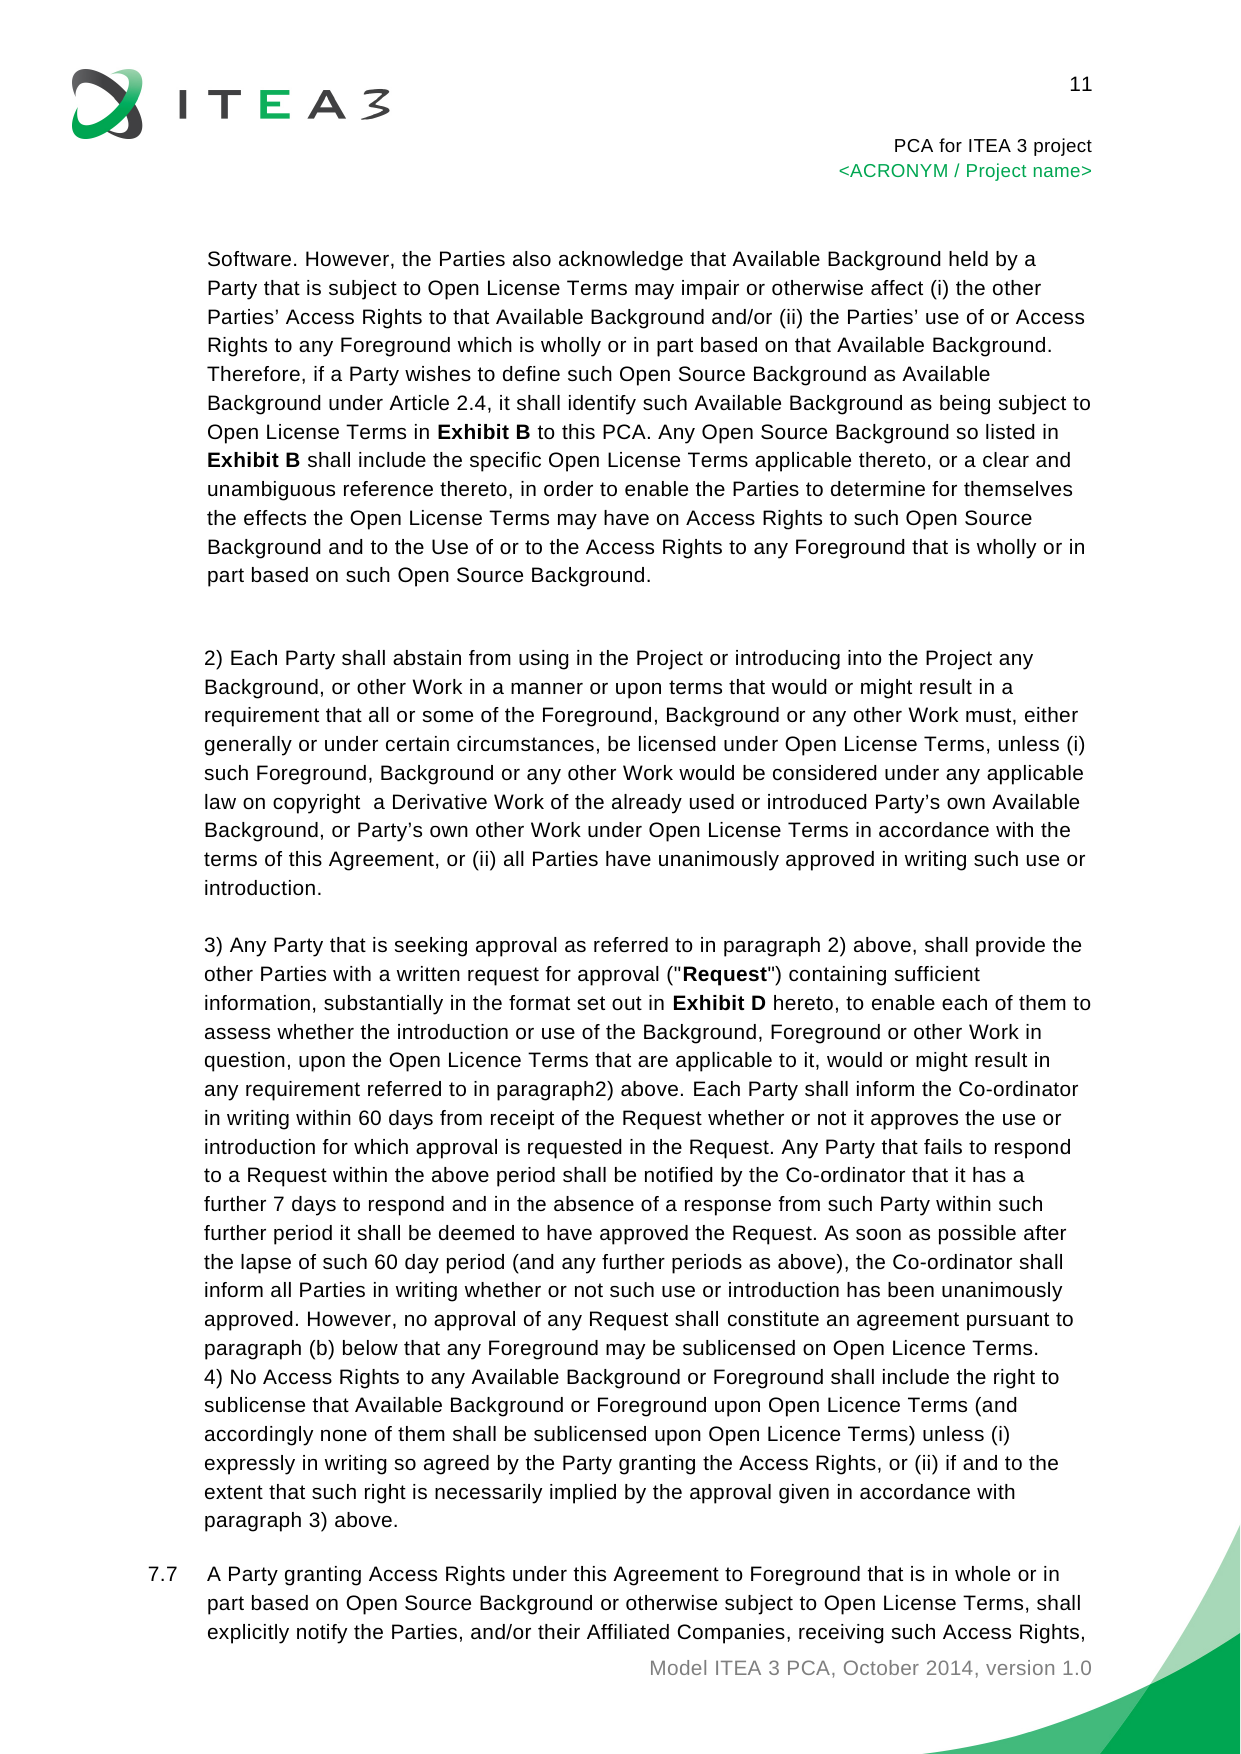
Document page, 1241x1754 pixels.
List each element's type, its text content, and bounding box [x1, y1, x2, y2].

text 2) Each Party shall abstain from using in the Project or introducing into the Project any Background, or other Work in a manner or upon terms that would or might result in a requirement that all or some of the Foreground, Background or any other Work must, either generally or under certain circumstances, be licensed under Open License Terms, unless (i) such Foreground, Background or any other Work would be considered under any applicable law on copyright a Derivative Work of the already used or introduced Party’s own Available Background, or Party’s own other Work under Open License Terms in accordance with the terms of this Agreement, or (ii) all Parties have unanimously approved in writing such use or introduction. [204, 646, 1092, 900]
picture [0, 0, 442, 198]
text 4) No Access Rights to any Available Background or Foreground shall include the right to sublicense that Available Background or Foreground upon Open Licence Terms (and accordingly none of them shall be sublicensed upon Open Licence Terms) unless (i) expressly in writing so agreed by the Party granting the Access Rights, or (ii) if and to the extent that such right is necessarily implied by the approval given in accordance with paragraph 3) above. [148, 1364, 1092, 1532]
picture [814, 1488, 1241, 1754]
text 3) Any Party that is seeking approval as referred to in paragraph 2) above, shall provide the other Parties with a written request for approval ("Request") containing sufficient information, substantially in the format set out in Exhibit D hereto, to enable each of them to assess whether the introduction or use of the Background, Foreground or other Work in question, upon the Open Licence Terms that are applicable to it, would or might result in any requirement referred to in paragraph2) above. Each Party shall inform the Co-ordinator in writing within 60 days from receipt of the Request whether or not it approves the use or introduction for which approval is requested in the Request. Any Party that fails to respond to a Request within the above period shall be notified by the Co-ordinator that it has a further 7 days to respond and in the absence of a response from such Party within such further period it shall be deemed to have approved the Request. As soon as possible after the lapse of such 60 day period (and any further periods as above), the Co-ordinator shall inform all Parties in writing whether or not such use or introduction has been unanimously approved. However, no approval of any Request shall constitute an agreement pursuant to paragraph (b) below that any Foreground may be sublicensed on Open Licence Terms. [148, 933, 1092, 1360]
